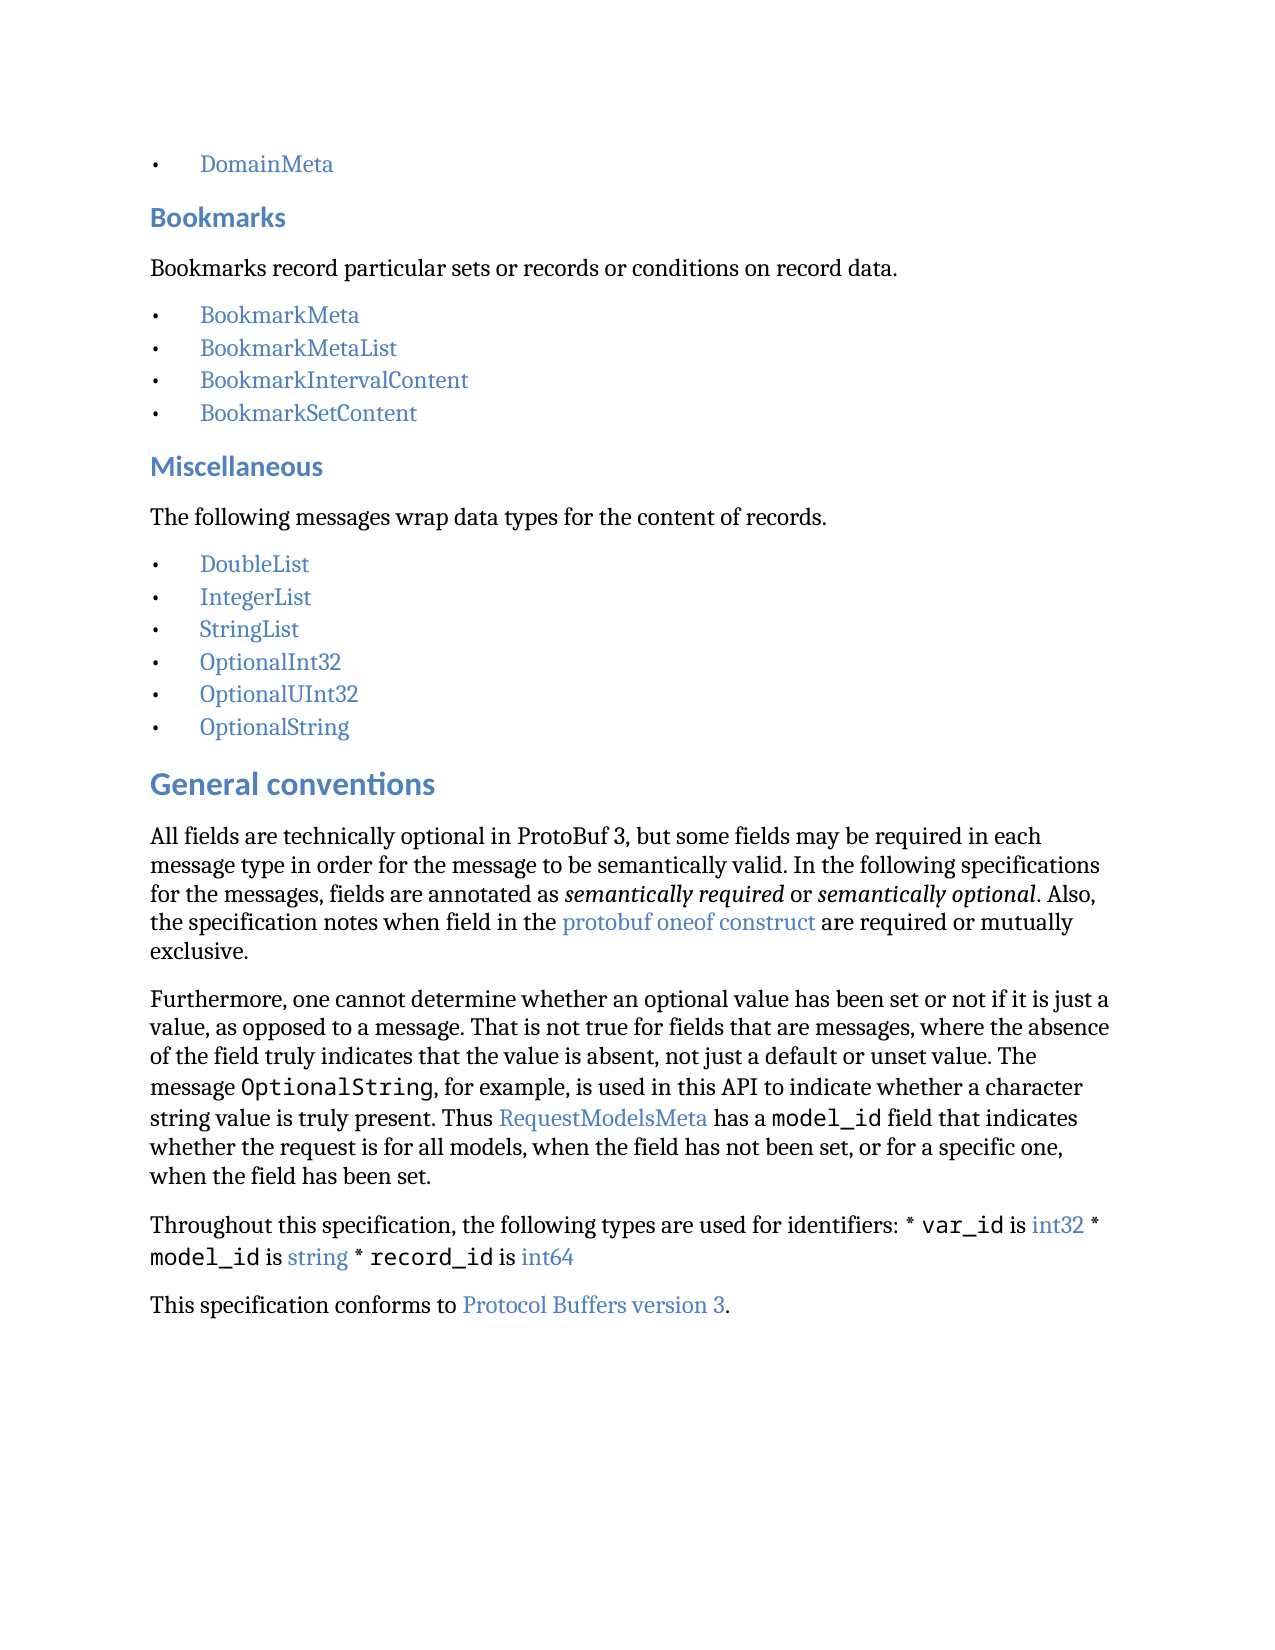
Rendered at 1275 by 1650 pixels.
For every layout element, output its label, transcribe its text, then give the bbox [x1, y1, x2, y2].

text Bookmarks record particular sets or records or conditions on record data. [150, 254, 1125, 283]
text This specification conforms to Protocol Buffers version 3. [150, 1291, 1125, 1319]
list IntegerList [150, 583, 1125, 612]
subtitle General conventions [150, 762, 1125, 803]
list BookmarkMeta [150, 301, 1125, 330]
list DoubleList [150, 550, 1125, 579]
list StringList [150, 615, 1125, 644]
text The following messages wrap data types for the content of records. [150, 503, 1125, 532]
list BookmarkSetContent [150, 399, 1125, 428]
list BookmarkMetaList [150, 334, 1125, 363]
text Furthermore, one cannot determine whether an optional value has been set or not if it is just a value, as opposed to a message. That is not true for fields that are messages, where the absence of the field truly indicates that the value is absent, not just a default or unset value. The message OptionalString, for example, is used in this API to indicate whether a character string value is truly present. Thus RequestModelsMeta has a model_id field that indicates whether the request is for all models, when the field has not been set, or for a specific one, when the field has been set. [150, 984, 1125, 1191]
text Throughout this specification, the following types are used for identifiers: * var_id is int32 * model_id is string * record_id is int64 [150, 1209, 1125, 1272]
list OptionalUInt32 [150, 680, 1125, 709]
text All fields are technically optional in ProtoBuf 3, but some fields may be required in each message type in order for the message to be semantically valid. In the following specifications for the messages, fields are annotated as semantically required or semantically optional. Also, the specification notes when field in the protobuf oneof construct are required or mutually exclusive. [150, 822, 1125, 966]
list OptionalString [150, 713, 1125, 742]
subtitle Miscellaneous [150, 448, 1125, 484]
list OptionalInt32 [150, 648, 1125, 677]
list DomainMeta [150, 150, 1125, 179]
subtitle Bookmarks [150, 199, 1125, 235]
list BookmarkIntervalContent [150, 366, 1125, 395]
